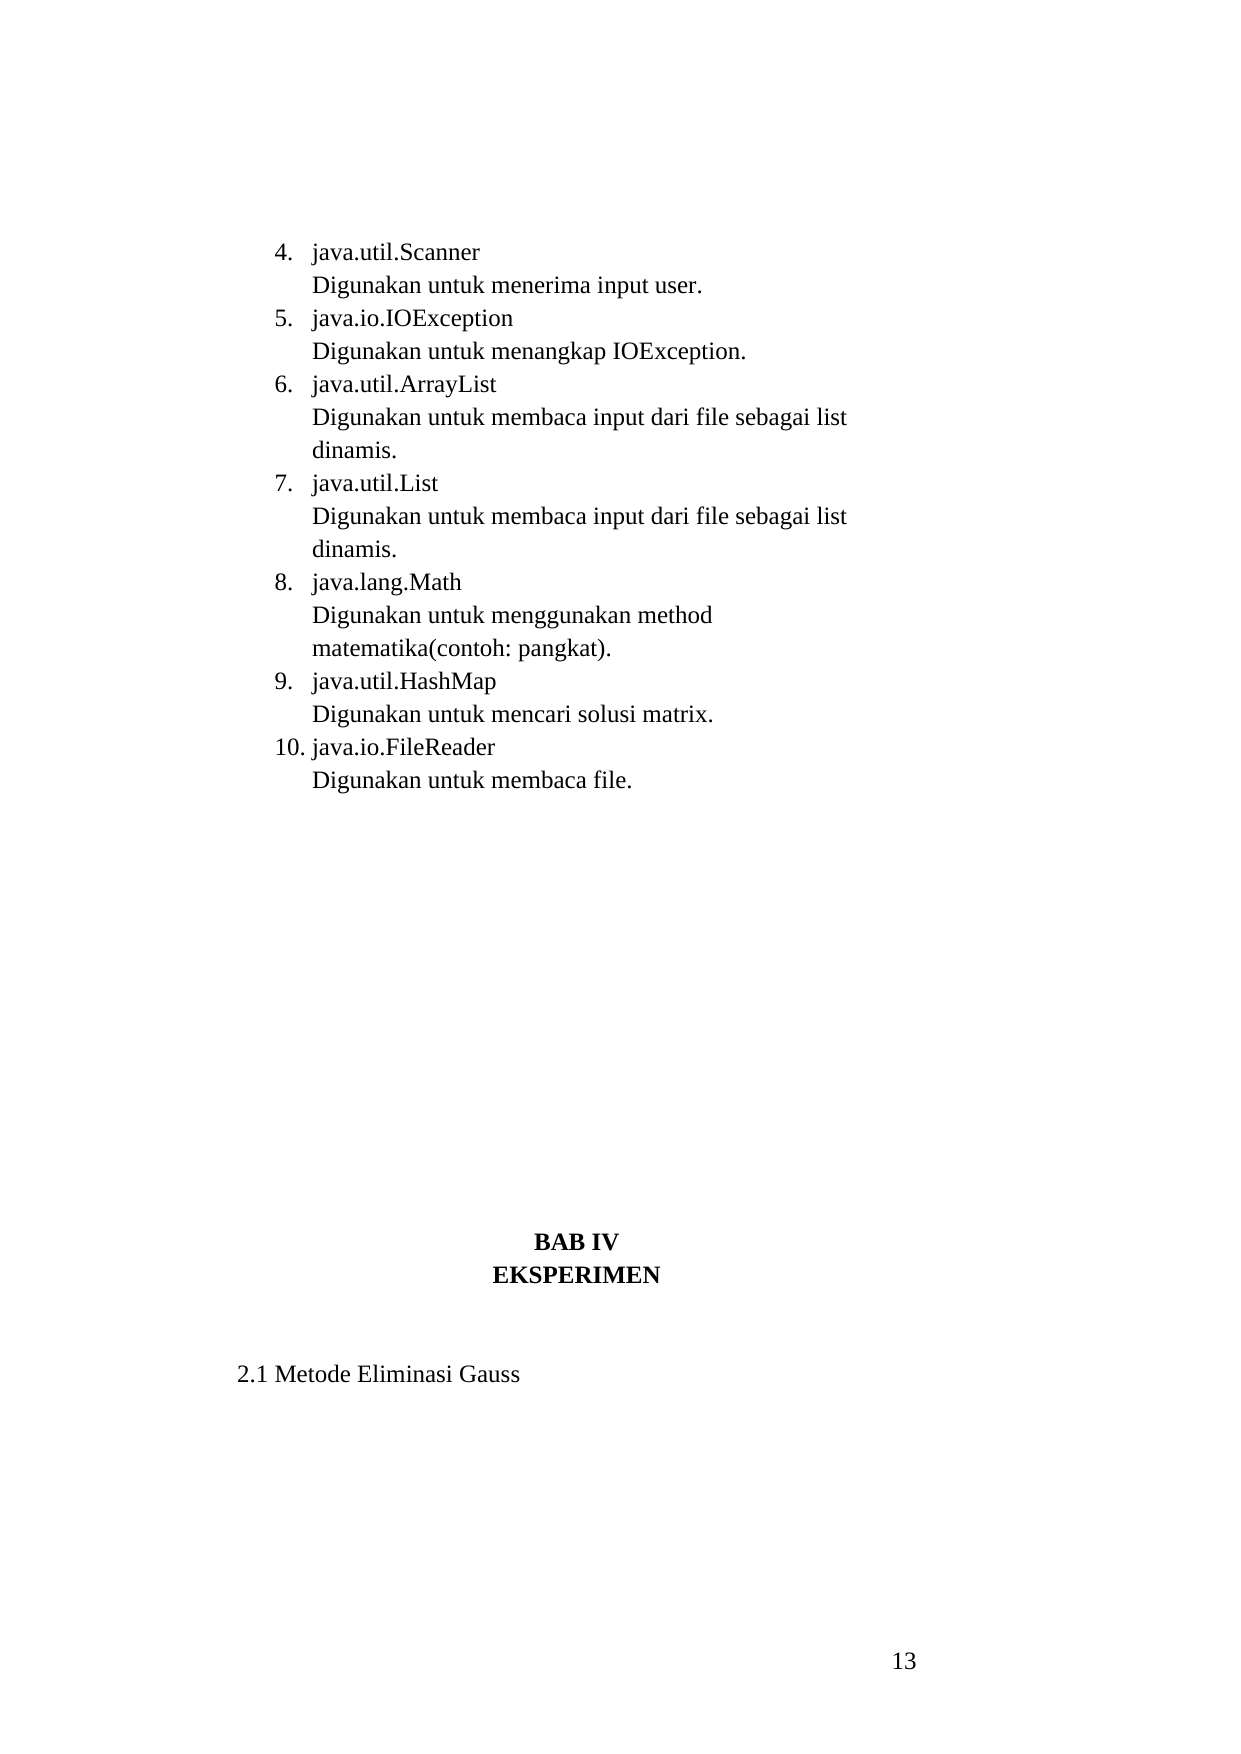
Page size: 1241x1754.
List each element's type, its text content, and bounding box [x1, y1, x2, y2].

list java.util.ArrayList [274, 369, 916, 398]
list java.io.FileReader [274, 732, 916, 761]
text Digunakan untuk mencari solusi matrix. [312, 699, 916, 728]
text 2.1 Metode Eliminasi Gauss [237, 1359, 916, 1388]
text Digunakan untuk membaca input dari file sebagai list dinamis. [312, 501, 916, 563]
list java.util.List [274, 468, 916, 497]
subtitle EKSPERIMEN [237, 1260, 916, 1289]
text Digunakan untuk membaca input dari file sebagai list dinamis. [312, 402, 916, 464]
list java.util.HashMap [274, 666, 916, 695]
text Digunakan untuk menangkap IOException. [312, 336, 916, 364]
text Digunakan untuk menggunakan method matematika(contoh: pangkat). [312, 600, 916, 662]
subtitle BAB IV [237, 1227, 916, 1256]
list java.util.Scanner [274, 237, 916, 266]
list java.lang.Math [274, 567, 916, 596]
list java.io.IOException [274, 303, 916, 332]
text Digunakan untuk menerima input user. [312, 270, 916, 298]
text Digunakan untuk membaca file. [312, 765, 916, 794]
